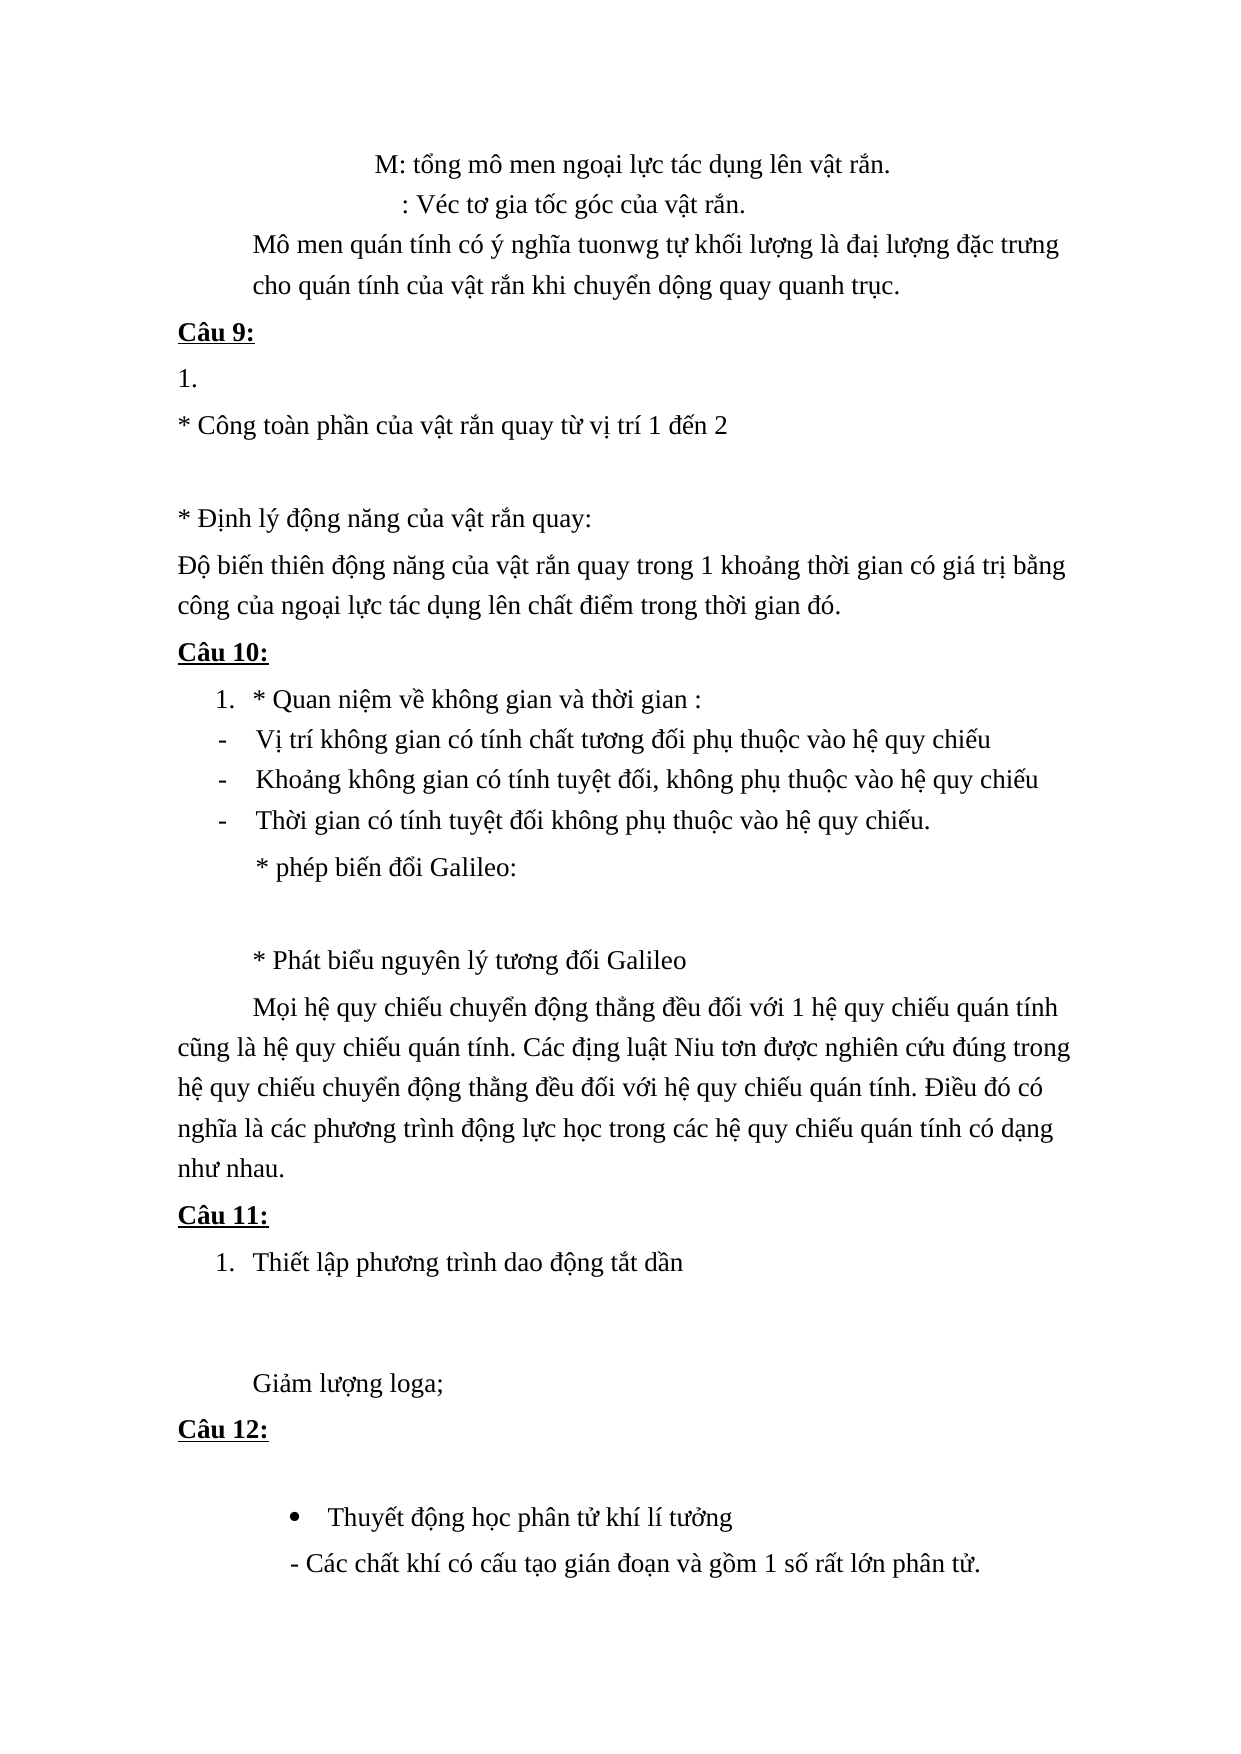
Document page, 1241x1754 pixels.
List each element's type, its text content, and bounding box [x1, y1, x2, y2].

text Câu 12: [177, 1413, 1092, 1445]
list Thời gian có tính tuyệt đối không phụ thuộc vào hệ quy chiếu. [218, 804, 1092, 835]
text 1. [177, 362, 1092, 393]
text * Định lý động năng của vật rắn quay: [177, 502, 1092, 533]
text Câu 9: [177, 316, 1092, 347]
list M: tổng mô men ngoại lực tác dụng lên vật rắn. [252, 148, 1092, 179]
text * phép biến đổi Galileo: [255, 851, 1092, 882]
list Mô men quán tính có ý nghĩa tuonwg tự khối lượng là đaị lượng đặc trưng cho quán tính của vật rắn khi chuyển dộng quay quanh trục. [252, 228, 1092, 300]
list Giảm lượng loga; [252, 1367, 1092, 1398]
text Độ biến thiên động năng của vật rắn quay trong 1 khoảng thời gian có giá trị bằng công của ngoại lực tác dụng lên chất điểm trong thời gian đó. [177, 549, 1092, 621]
list Thuyết động học phân tử khí lí tưởng [290, 1501, 1092, 1532]
text - Các chất khí có cấu tạo gián đoạn và gồm 1 số rất lớn phân tử. [290, 1547, 1092, 1579]
text Câu 11: [177, 1199, 1092, 1230]
list Thiết lập phương trình dao động tắt dần [215, 1246, 1092, 1277]
list * Quan niệm về không gian và thời gian : [215, 683, 1092, 714]
list : Véc tơ gia tốc góc của vật rắn. [252, 188, 1092, 219]
text Mọi hệ quy chiếu chuyển động thẳng đều đối với 1 hệ quy chiếu quán tính cũng là hệ quy chiếu quán tính. Các địng luật Niu tơn được nghiên cứu đúng trong hệ quy chiếu chuyển động thằng đều đối với hệ quy chiếu quán tính. Điều đó có nghĩa là các phương trình động lực học trong các hệ quy chiếu quán tính có dạng như nhau. [177, 991, 1092, 1183]
list Khoảng không gian có tính tuyệt đối, không phụ thuộc vào hệ quy chiếu [218, 763, 1092, 795]
text * Công toàn phần của vật rắn quay từ vị trí 1 đến 2 [177, 409, 1092, 440]
text Câu 10: [177, 636, 1092, 667]
text * Phát biểu nguyên lý tương đối Galileo [177, 944, 1092, 975]
list Vị trí không gian có tính chất tương đối phụ thuộc vào hệ quy chiếu [218, 723, 1092, 754]
